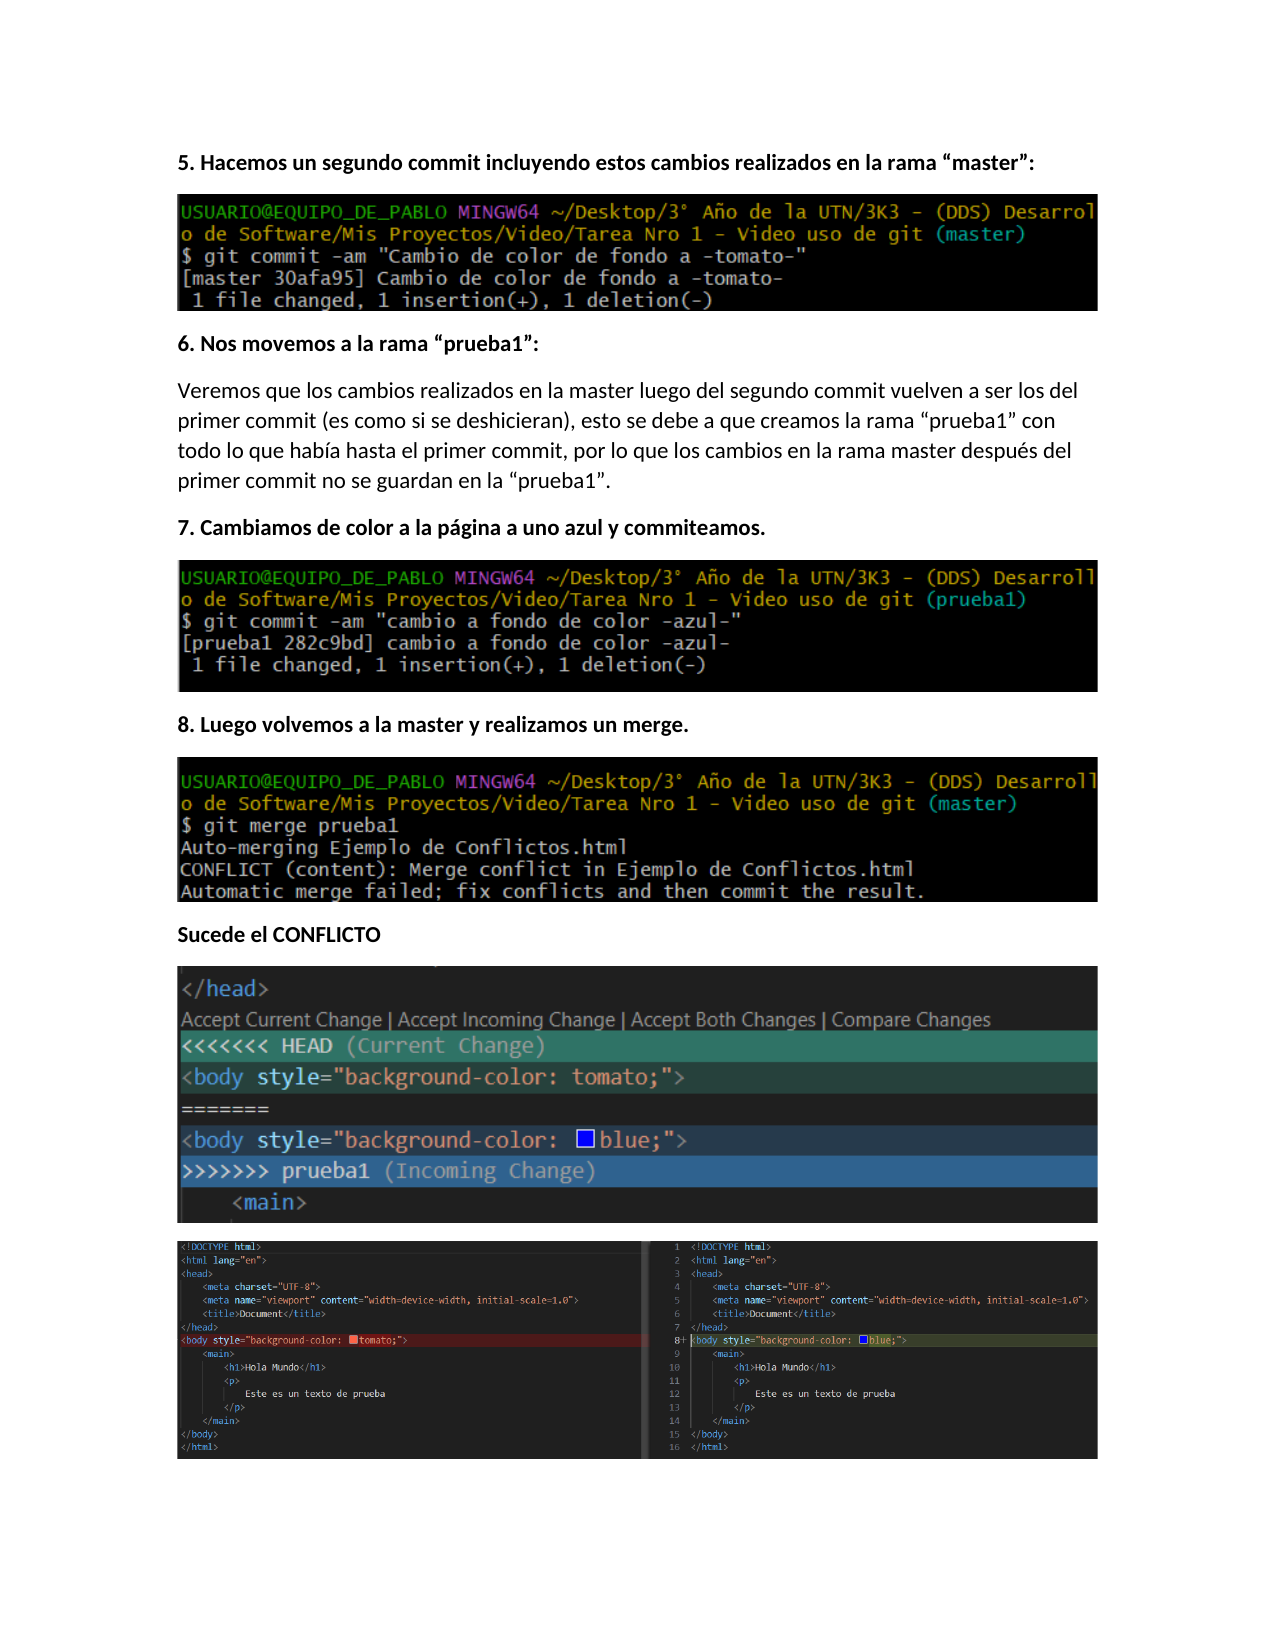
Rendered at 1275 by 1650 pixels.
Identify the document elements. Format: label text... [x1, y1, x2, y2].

picture [177, 560, 1098, 692]
text 8. Luego volvemos a la master y realizamos un merge. [177, 710, 1098, 738]
picture [177, 966, 1098, 1223]
picture [177, 194, 1098, 311]
text 6. Nos movemos a la rama “prueba1”: [177, 329, 1098, 357]
text 7. Cambiamos de color a la página a uno azul y commiteamos. [177, 513, 1098, 542]
text Veremos que los cambios realizados en la master luego del segundo commit vuelven a ser los del primer commit (es como si se deshicieran), esto se debe a que creamos la rama “prueba1” con todo lo que había hasta el primer commit, por lo que los cambios en la rama master después del primer commit no se guardan en la “prueba1”. [177, 376, 1098, 495]
picture [177, 1241, 1098, 1459]
text Sucede el CONFLICTO [177, 920, 1098, 948]
picture [177, 757, 1098, 902]
text 5. Hacemos un segundo commit incluyendo estos cambios realizados en la rama “master”: [177, 148, 1098, 176]
